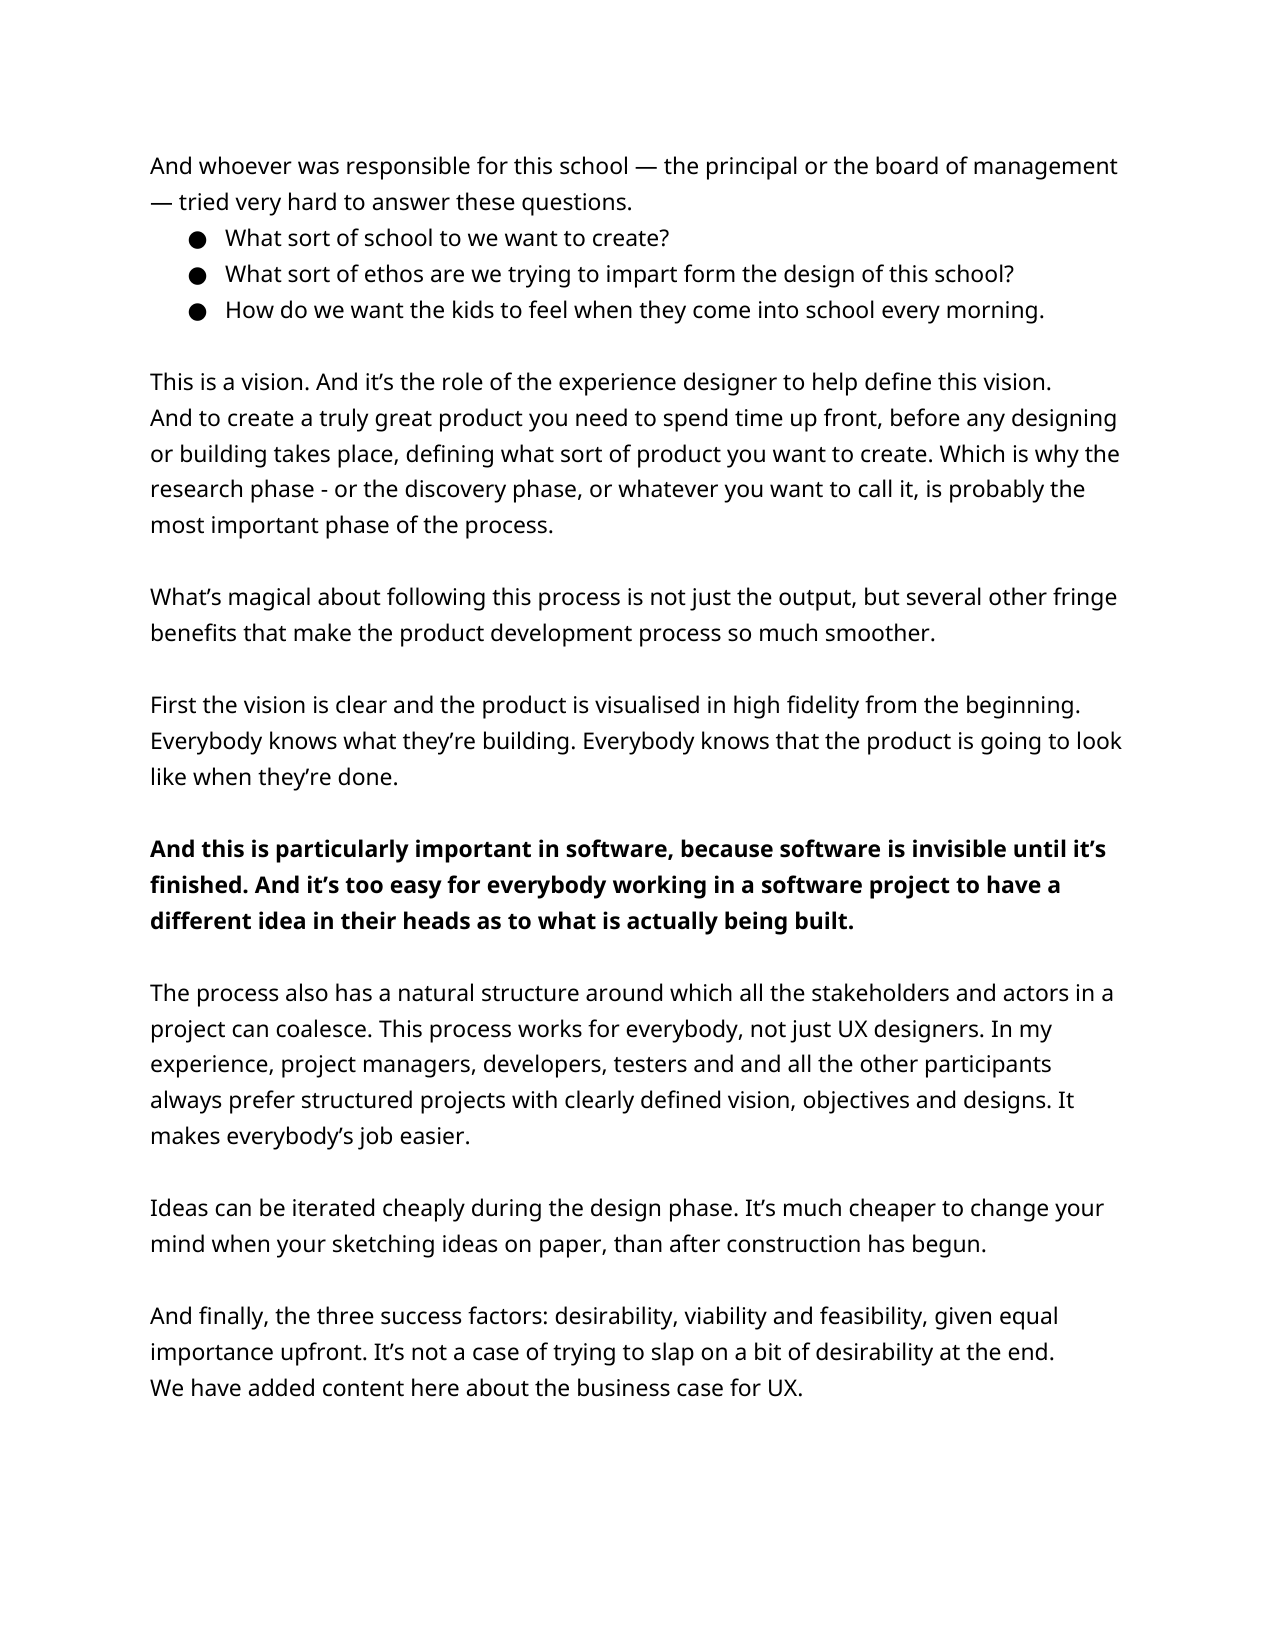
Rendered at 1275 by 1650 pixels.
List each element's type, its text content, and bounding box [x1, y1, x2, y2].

text What’s magical about following this process is not just the output, but several other fringe benefits that make the product development process so much smoother. [150, 581, 1125, 648]
text And to create a truly great product you need to spend time up front, before any designing or building takes place, defining what sort of product you want to create. Which is why the research phase - or the discovery phase, or whatever you want to call it, is probably the most important phase of the process. [150, 402, 1125, 541]
text And whoever was responsible for this school — the principal or the board of management — tried very hard to answer these questions. [150, 150, 1125, 217]
text And this is particularly important in software, because software is invisible until it’s finished. And it’s too easy for everybody working in a software project to have a different idea in their heads as to what is actually being built. [150, 833, 1125, 936]
text First the vision is clear and the product is visualised in high fidelity from the beginning. Everybody knows what they’re building. Everybody knows that the product is going to look like when they’re done. [150, 689, 1125, 792]
list What sort of ethos are we trying to impart form the design of this school? [187, 258, 1125, 289]
text Ideas can be iterated cheaply during the design phase. It’s much cheaper to change your mind when your sketching ideas on paper, than after construction has begun. [150, 1192, 1125, 1259]
text And finally, the three success factors: desirability, viability and feasibility, given equal importance upfront. It’s not a case of trying to slap on a bit of desirability at the end. [150, 1300, 1125, 1367]
text We have added content here about the business case for UX. [150, 1372, 1125, 1403]
list What sort of school to we want to create? [187, 222, 1125, 253]
text This is a vision. And it’s the role of the experience designer to help define this vision. [150, 366, 1125, 397]
text The process also has a natural structure around which all the stakeholders and actors in a project can coalesce. This process works for everybody, not just UX designers. In my experience, project managers, developers, testers and and all the other participants always prefer structured projects with clearly defined vision, objectives and designs. It makes everybody’s job easier. [150, 977, 1125, 1152]
list How do we want the kids to feel when they come into school every morning. [187, 294, 1125, 325]
